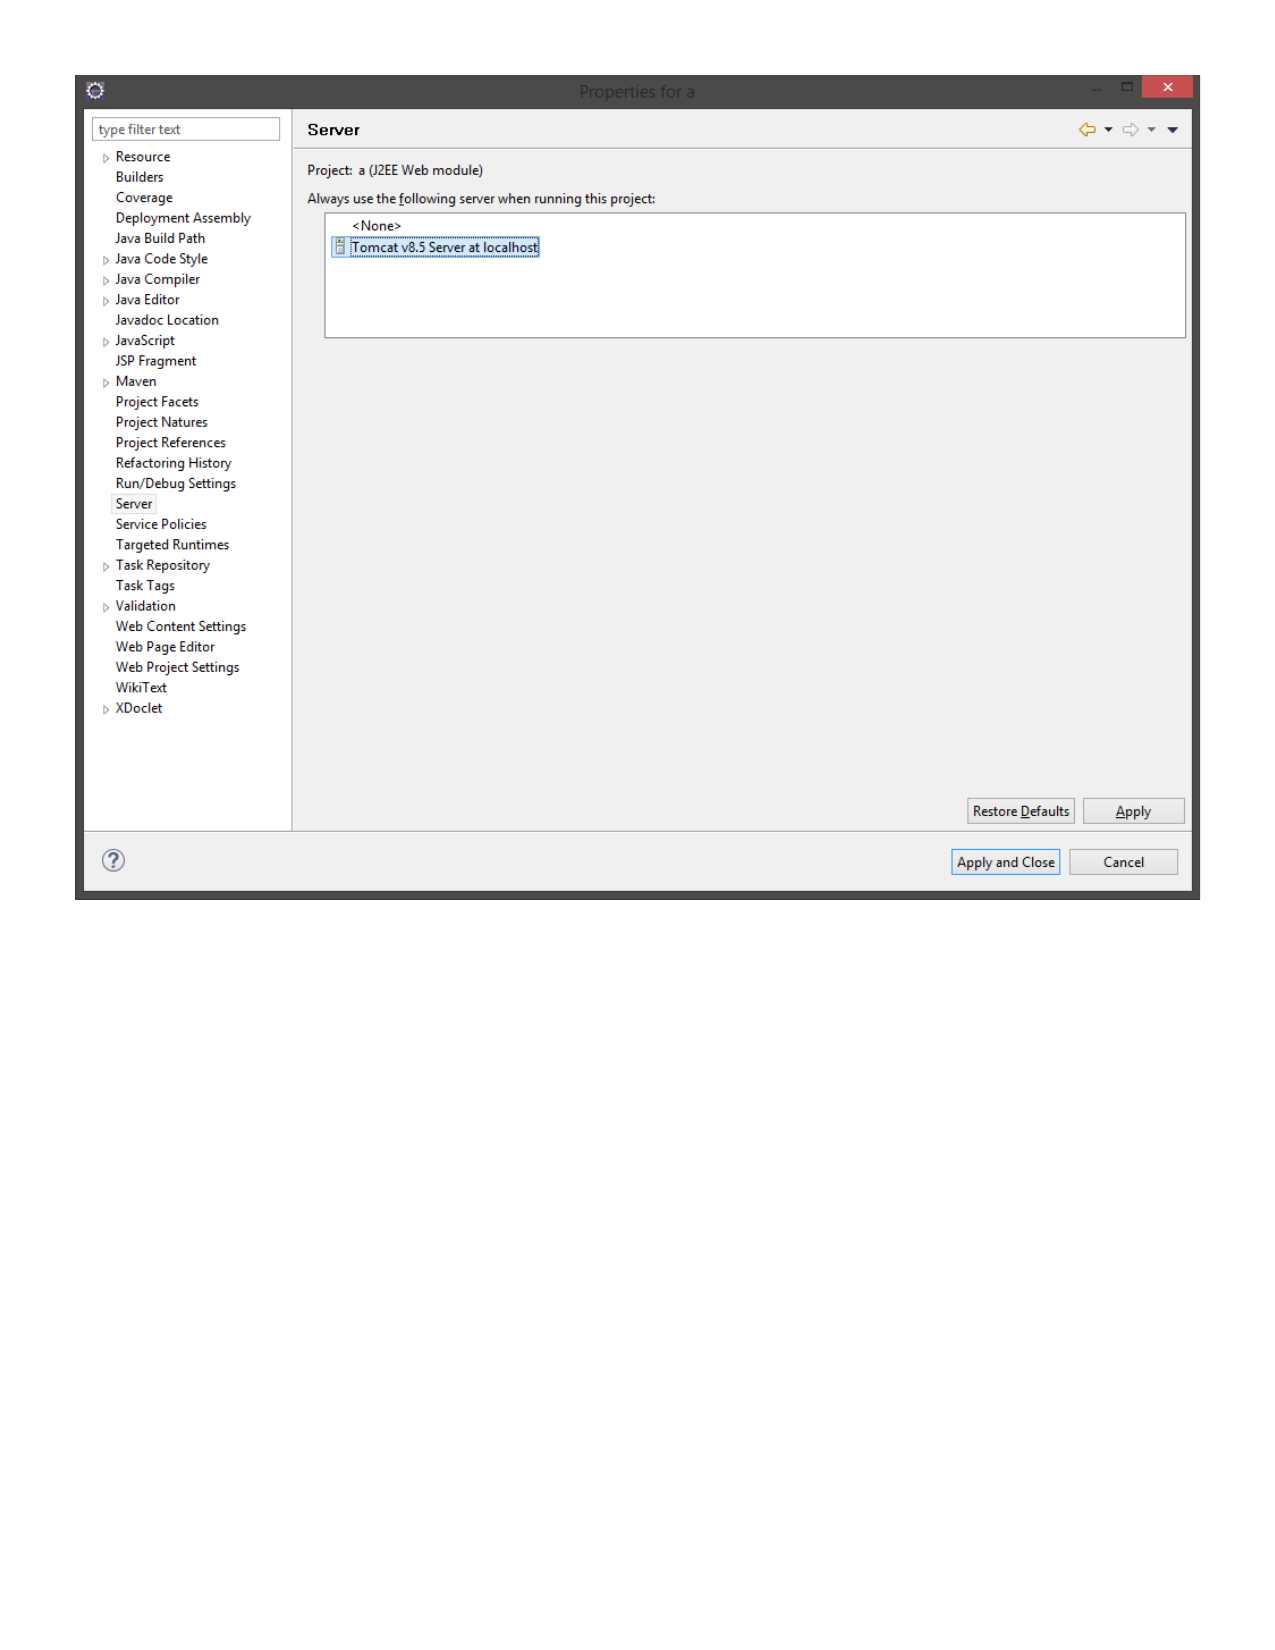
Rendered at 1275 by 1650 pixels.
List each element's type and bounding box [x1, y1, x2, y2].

picture [75, 75, 1200, 900]
